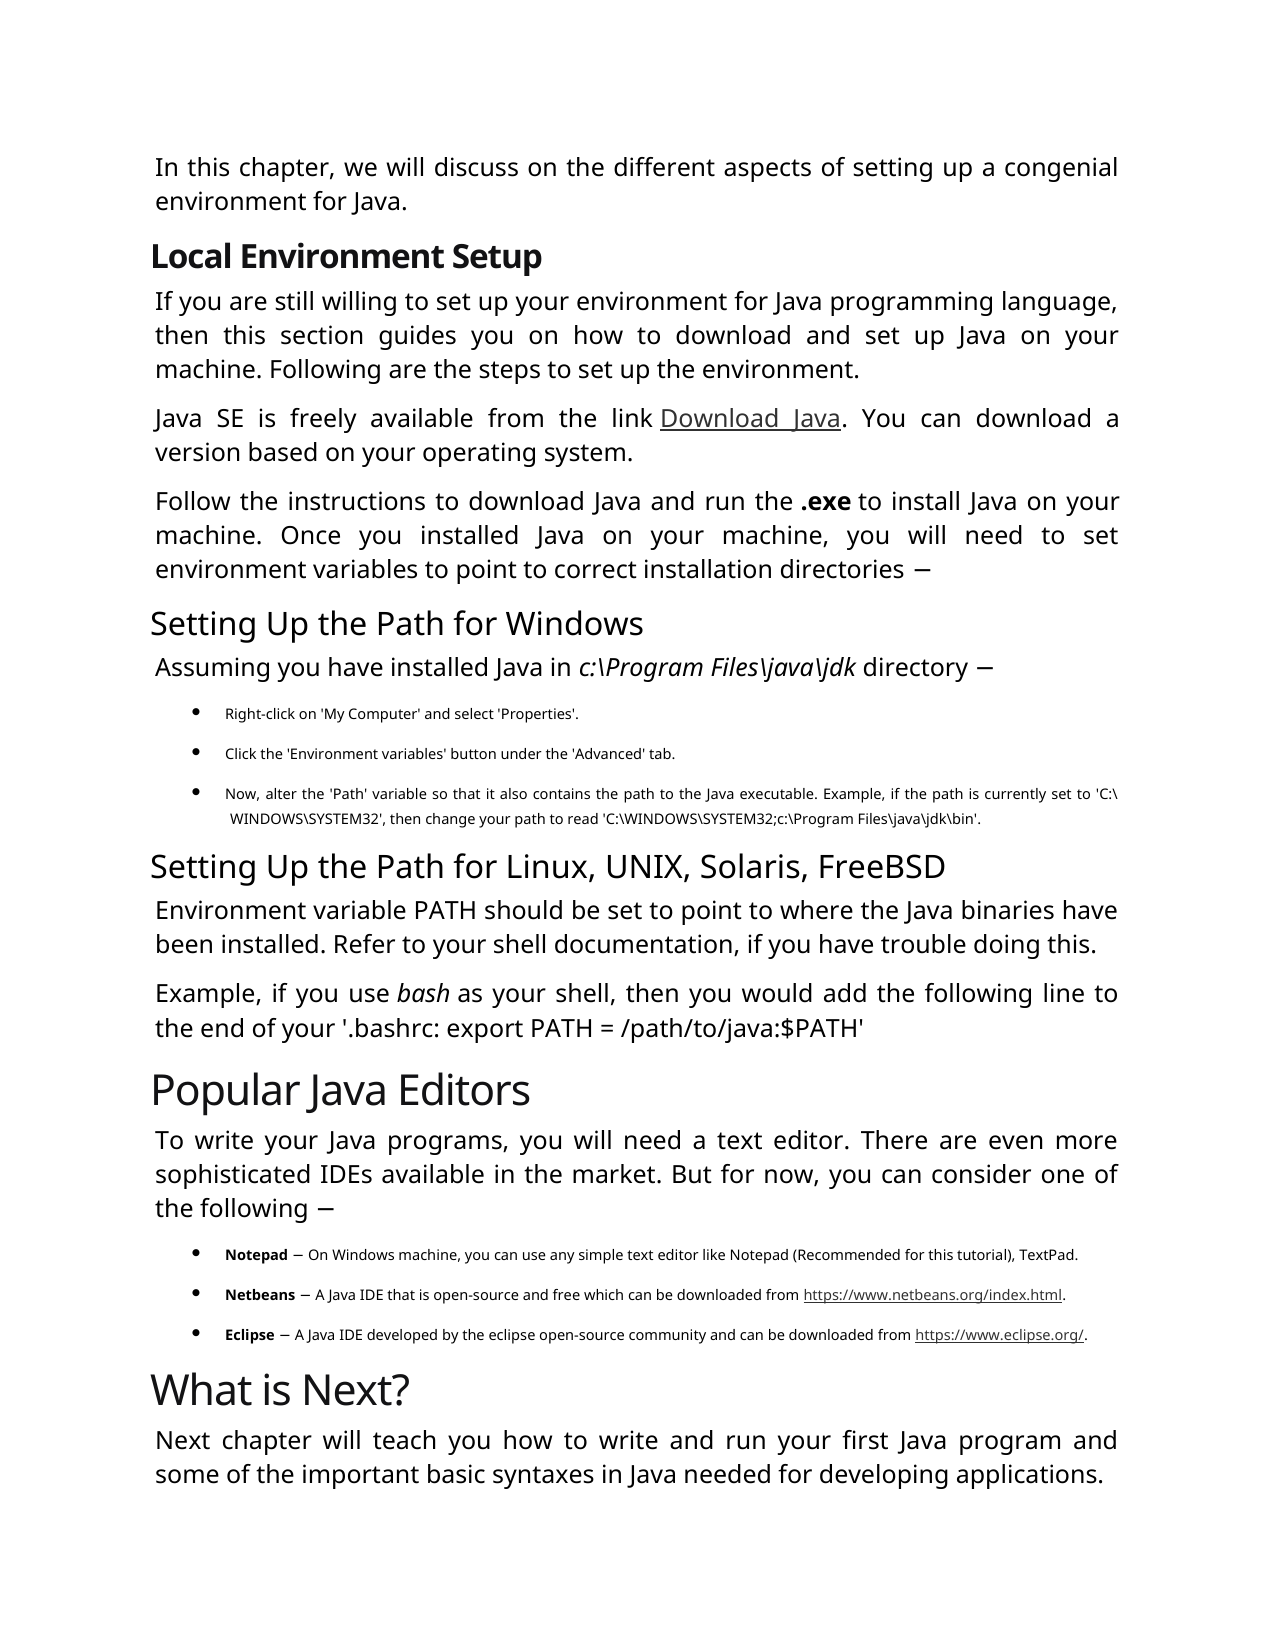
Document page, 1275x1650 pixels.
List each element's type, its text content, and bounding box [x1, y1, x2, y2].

text Next chapter will teach you how to write and run your first Java program and some of the important basic syntaxes in Java needed for developing applications. [155, 1423, 1120, 1491]
list Netbeans − A Java IDE that is open-source and free which can be downloaded from https://www.netbeans.org/index.html. [192, 1280, 1120, 1305]
text If you are still willing to set up your environment for Java programming language, then this section guides you on how to download and set up Java on your machine. Following are the steps to set up the environment. [155, 283, 1120, 386]
text Example, if you use bash as your shell, then you would add the following line to the end of your '.bashrc: export PATH = /path/to/java:$PATH' [155, 976, 1120, 1044]
text Popular Java Editors [150, 1059, 1120, 1117]
text What is Next? [150, 1360, 1120, 1418]
text To write your Java programs, you will need a text editor. There are even more sophisticated IDEs available in the market. But for now, you can consider one of the following − [155, 1122, 1120, 1225]
text Assuming you have installed Java in c:\Program Files\java\jdk directory − [155, 650, 1120, 684]
text Local Environment Setup [150, 233, 1120, 278]
text In this chapter, we will discuss on the different aspects of setting up a congenial environment for Java. [155, 150, 1120, 218]
text Setting Up the Path for Linux, UNIX, Solaris, FreeBSD [150, 844, 1120, 888]
list Right-click on 'My Computer' and select 'Properties'. [192, 699, 1120, 724]
text Setting Up the Path for Windows [150, 601, 1120, 645]
text Java SE is freely available from the link Download Java. You can download a version based on your operating system. [155, 401, 1120, 469]
list Eclipse − A Java IDE developed by the eclipse open-source community and can be downloaded from https://www.eclipse.org/. [192, 1320, 1120, 1345]
list Now, alter the 'Path' variable so that it also contains the path to the Java executable. Example, if the path is currently set to 'C:\WINDOWS\SYSTEM32', then change your path to read 'C:\WINDOWS\SYSTEM32;c:\Program Files\java\jdk\bin'. [192, 779, 1120, 829]
text Environment variable PATH should be set to point to where the Java binaries have been installed. Refer to your shell documentation, if you have trouble doing this. [155, 893, 1120, 961]
text Follow the instructions to download Java and run the .exe to install Java on your machine. Once you installed Java on your machine, you will need to set environment variables to point to correct installation directories − [155, 484, 1120, 586]
list Notepad − On Windows machine, you can use any simple text editor like Notepad (Recommended for this tutorial), TextPad. [192, 1240, 1120, 1265]
list Click the 'Environment variables' button under the 'Advanced' tab. [192, 739, 1120, 764]
